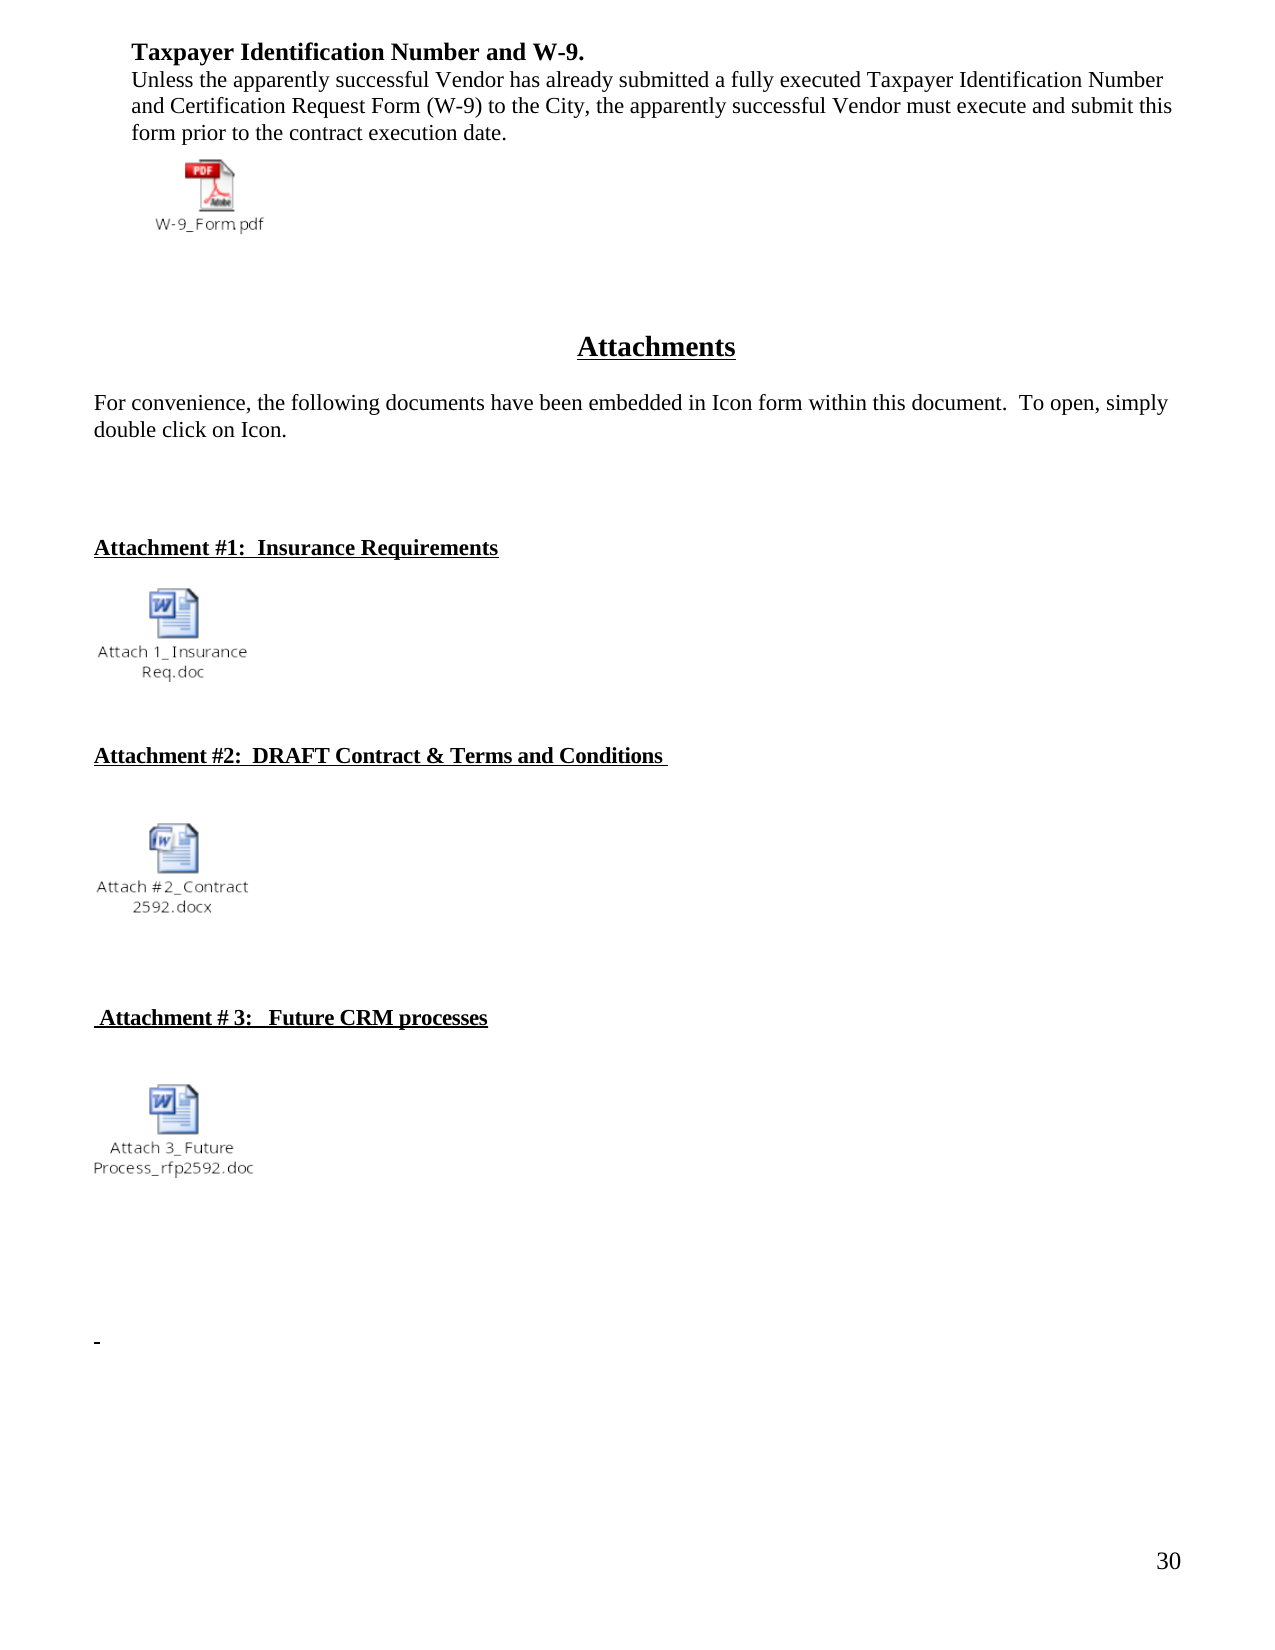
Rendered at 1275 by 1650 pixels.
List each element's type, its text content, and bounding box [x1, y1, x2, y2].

text For convenience, the following documents have been embedded in Icon form within this document. To open, simply double click on Icon. [94, 389, 1181, 442]
text Attachment #2: DRAFT Contract & Terms and Conditions [94, 742, 1181, 769]
text Attachments [131, 329, 1181, 363]
text Attachment #1: Insurance Requirements [94, 534, 1181, 560]
text Taxpayer Identification Number and W-9. [131, 37, 1181, 66]
text Unless the apparently successful Vendor has already submitted a fully executed Taxpayer Identification Number and Certification Request Form (W-9) to the City, the apparently successful Vendor must execute and submit this form prior to the contract execution date. [131, 66, 1181, 145]
text Attachment # 3: Future CRM processes [94, 1003, 1181, 1030]
